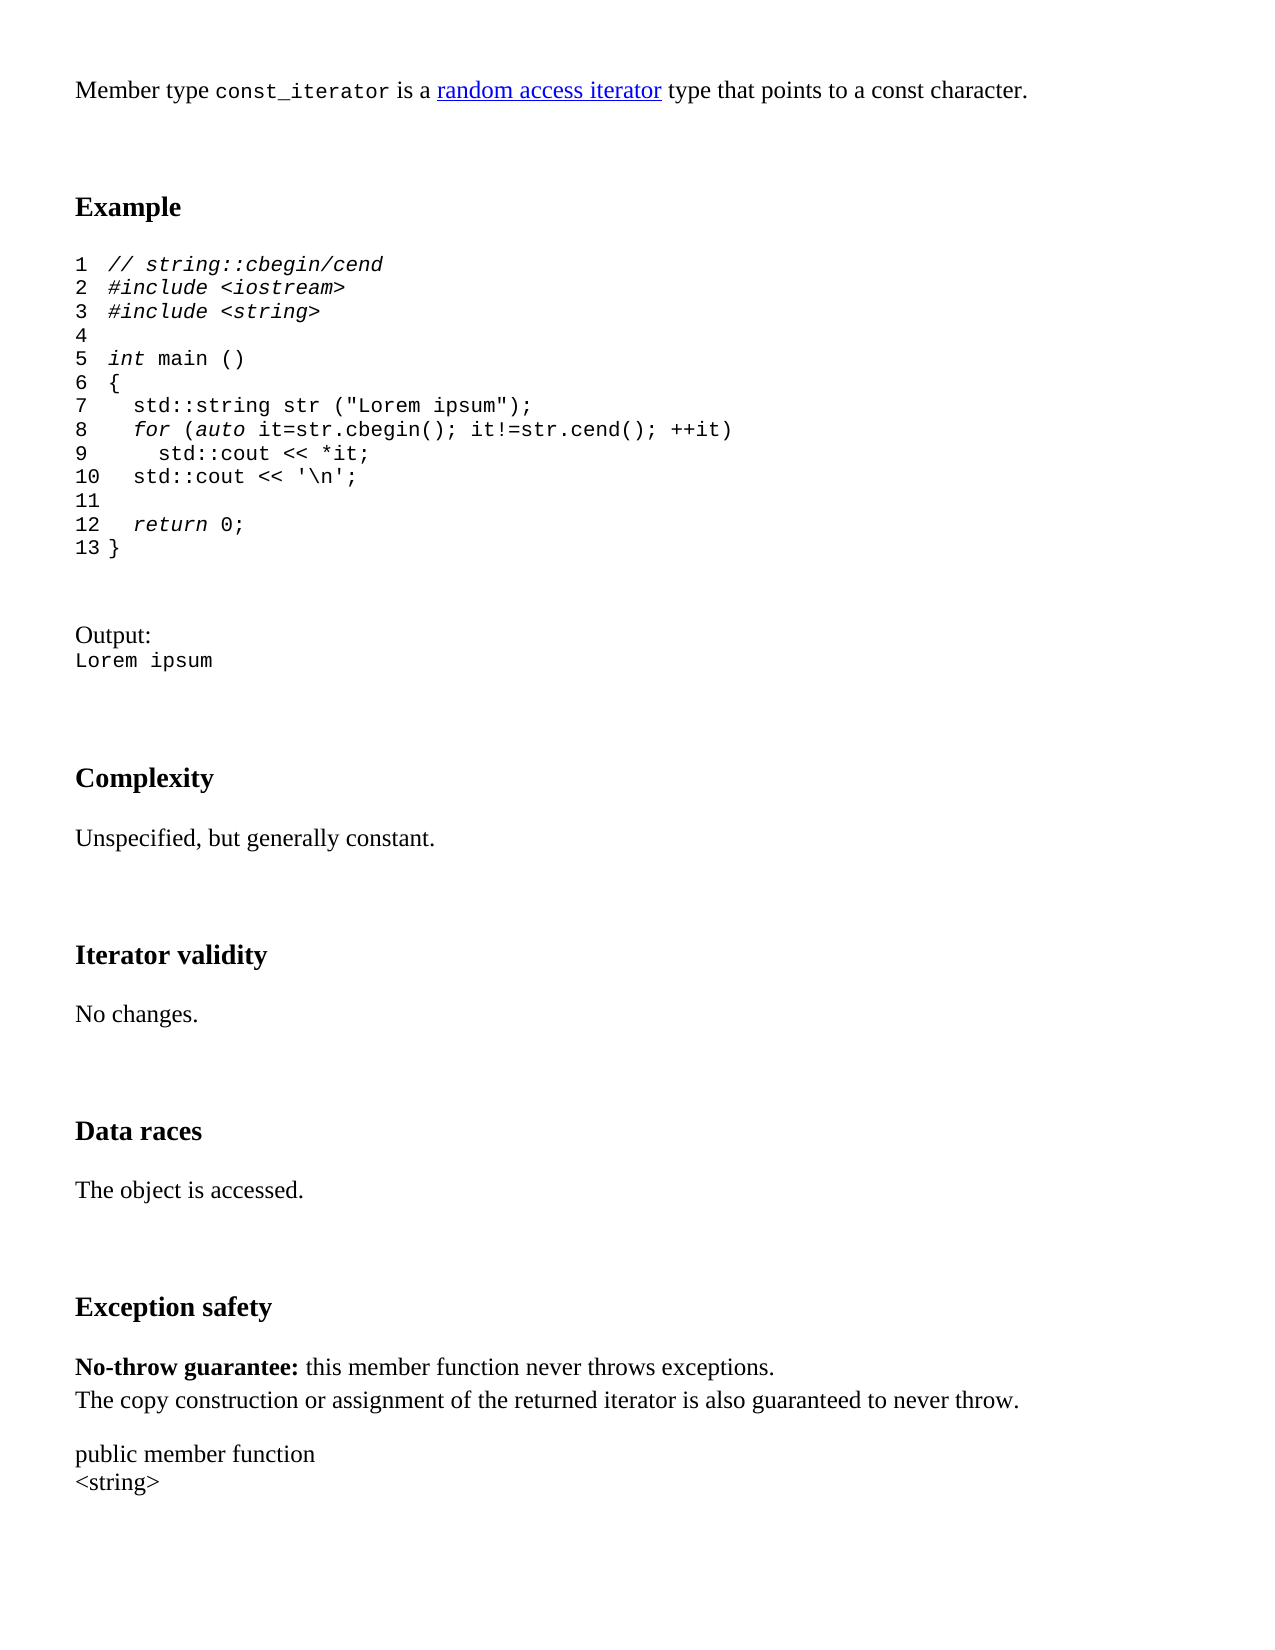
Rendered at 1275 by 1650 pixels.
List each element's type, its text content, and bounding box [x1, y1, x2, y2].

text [75, 75, 1200, 161]
text Unspecified, but generally constant. [75, 823, 1200, 909]
text <string> [75, 1467, 1200, 1496]
text Exception safety [75, 1290, 1200, 1323]
table_header // string::cbegin/cend #include <iostream> #include <string> int main () { std::string str ("Lorem ipsum"); for (auto it=str.cbegin(); it!=str.cend(); ++it) std::cout << *it; std::cout << '\n'; return 0; } [106, 252, 739, 563]
text The object is accessed. [75, 1176, 1200, 1261]
text No-throw guarantee: this member function never throws exceptions. The copy construction or assignment of the returned iterator is also guaranteed to never throw. [75, 1352, 1200, 1414]
text Output: [75, 563, 1200, 649]
table_header 1 2 3 4 5 6 7 8 9 10 11 12 13 [74, 252, 106, 563]
table_header Lorem ipsum [74, 649, 220, 676]
text Iterator validity [75, 938, 1200, 970]
text public member function [75, 1439, 1200, 1467]
text Data races [75, 1114, 1200, 1146]
text Example [75, 191, 1200, 223]
text Complexity [75, 762, 1200, 794]
text No changes. [75, 999, 1200, 1085]
